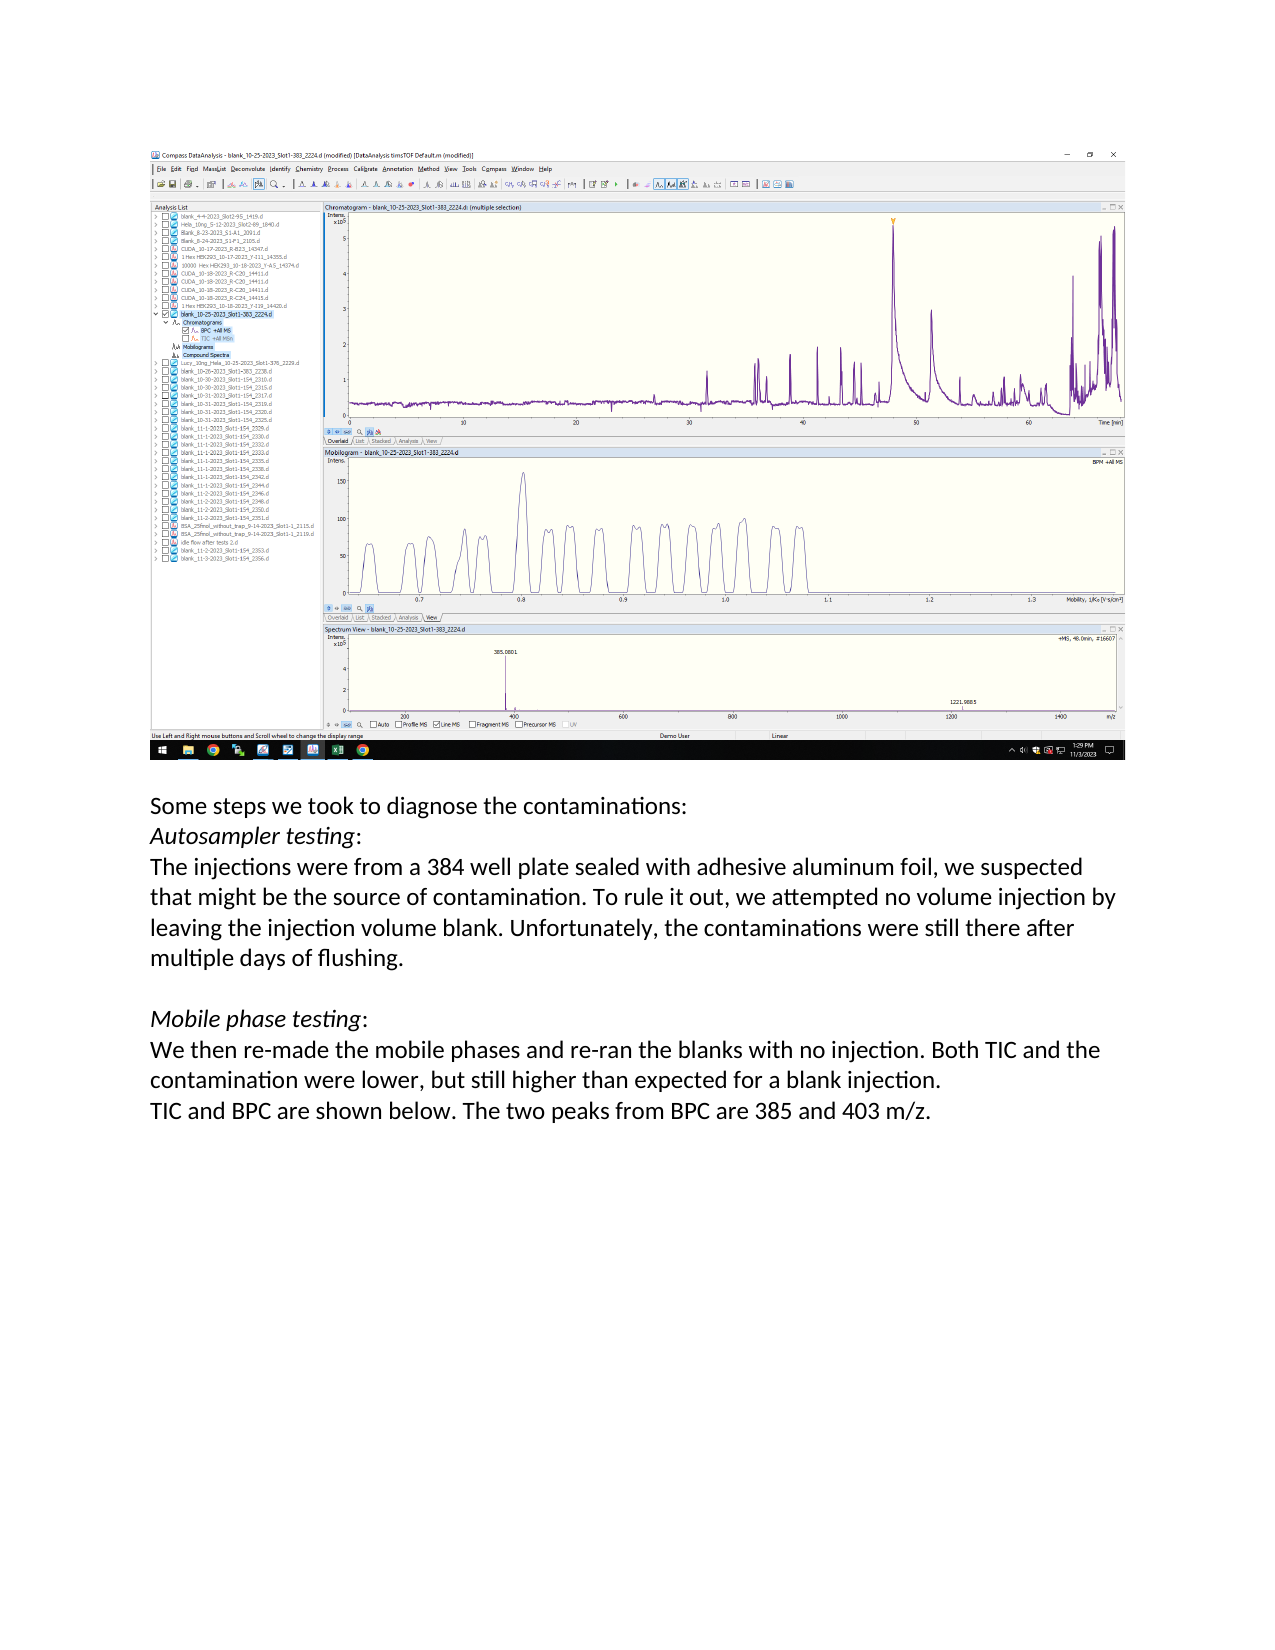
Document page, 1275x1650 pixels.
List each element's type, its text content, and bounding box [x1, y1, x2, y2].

text Autosampler testing: [150, 820, 1125, 851]
text Some steps we took to diagnose the contaminations: [150, 790, 1125, 820]
picture [150, 150, 1125, 760]
text TIC and BPC are shown below. The two peaks from BPC are 385 and 403 m/z. [150, 1095, 1125, 1126]
text Mobile phase testing: [150, 1003, 1125, 1034]
text The injections were from a 384 well plate sealed with adhesive aluminum foil, we suspected that might be the source of contamination. To rule it out, we attempted no volume injection by leaving the injection volume blank. Unfortunately, the contaminations were still there after multiple days of flushing. [150, 851, 1125, 973]
text We then re-made the mobile phases and re-ran the blanks with no injection. Both TIC and the contamination were lower, but still higher than expected for a blank injection. [150, 1034, 1125, 1095]
